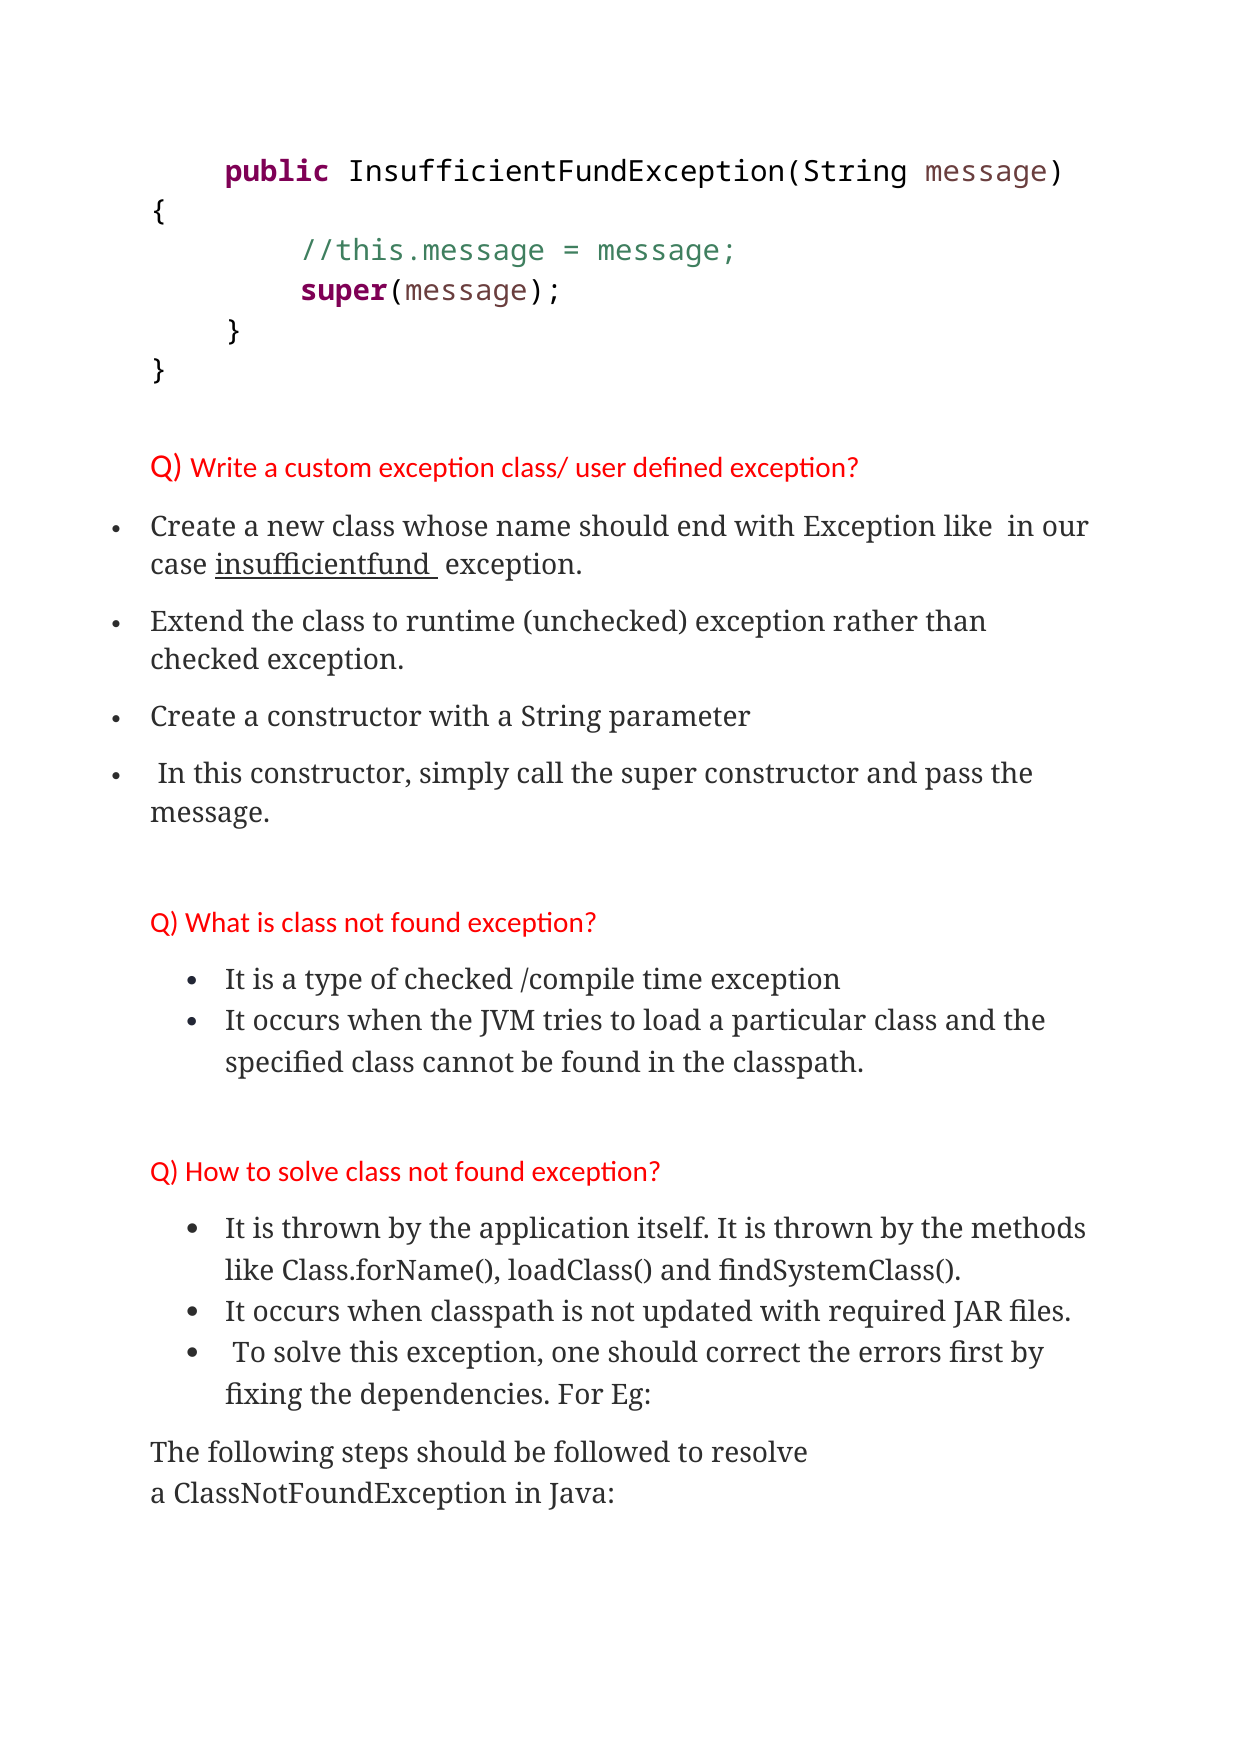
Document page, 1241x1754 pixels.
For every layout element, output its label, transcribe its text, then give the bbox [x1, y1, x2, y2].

list It occurs when classpath is not updated with required JAR files. [187, 1291, 1090, 1330]
list Create a new class whose name should end with Exception like in our case insufficientfund exception. [112, 506, 1090, 582]
text //this.message = message; [150, 229, 1090, 269]
text Q) Write a custom exception class/ user defined exception? [150, 445, 1090, 486]
text } [150, 348, 1090, 388]
list Extend the class to runtime (unchecked) exception rather than checked exception. [112, 601, 1090, 678]
list It occurs when the JVM tries to load a particular class and the specified class cannot be found in the classpath. [187, 1001, 1090, 1080]
text Q) How to solve class not found exception? [150, 1153, 1090, 1189]
text The following steps should be followed to resolve a ClassNotFoundException in Java: [150, 1432, 1090, 1512]
list It is thrown by the application itself. It is thrown by the methods like Class.forName(), loadClass() and findSystemClass(). [187, 1209, 1090, 1288]
text super(message); [150, 269, 1090, 309]
text Q) What is class not found exception? [150, 904, 1090, 940]
list Create a constructor with a String parameter [112, 697, 1090, 735]
list To solve this exception, one should correct the errors first by fixing the dependencies. For Eg: [187, 1333, 1090, 1412]
list In this constructor, simply call the super constructor and pass the message. [112, 754, 1090, 830]
text public InsufficientFundException(String message) { [150, 150, 1090, 229]
text } [150, 309, 1090, 348]
list It is a type of checked /compile time exception [187, 959, 1090, 998]
